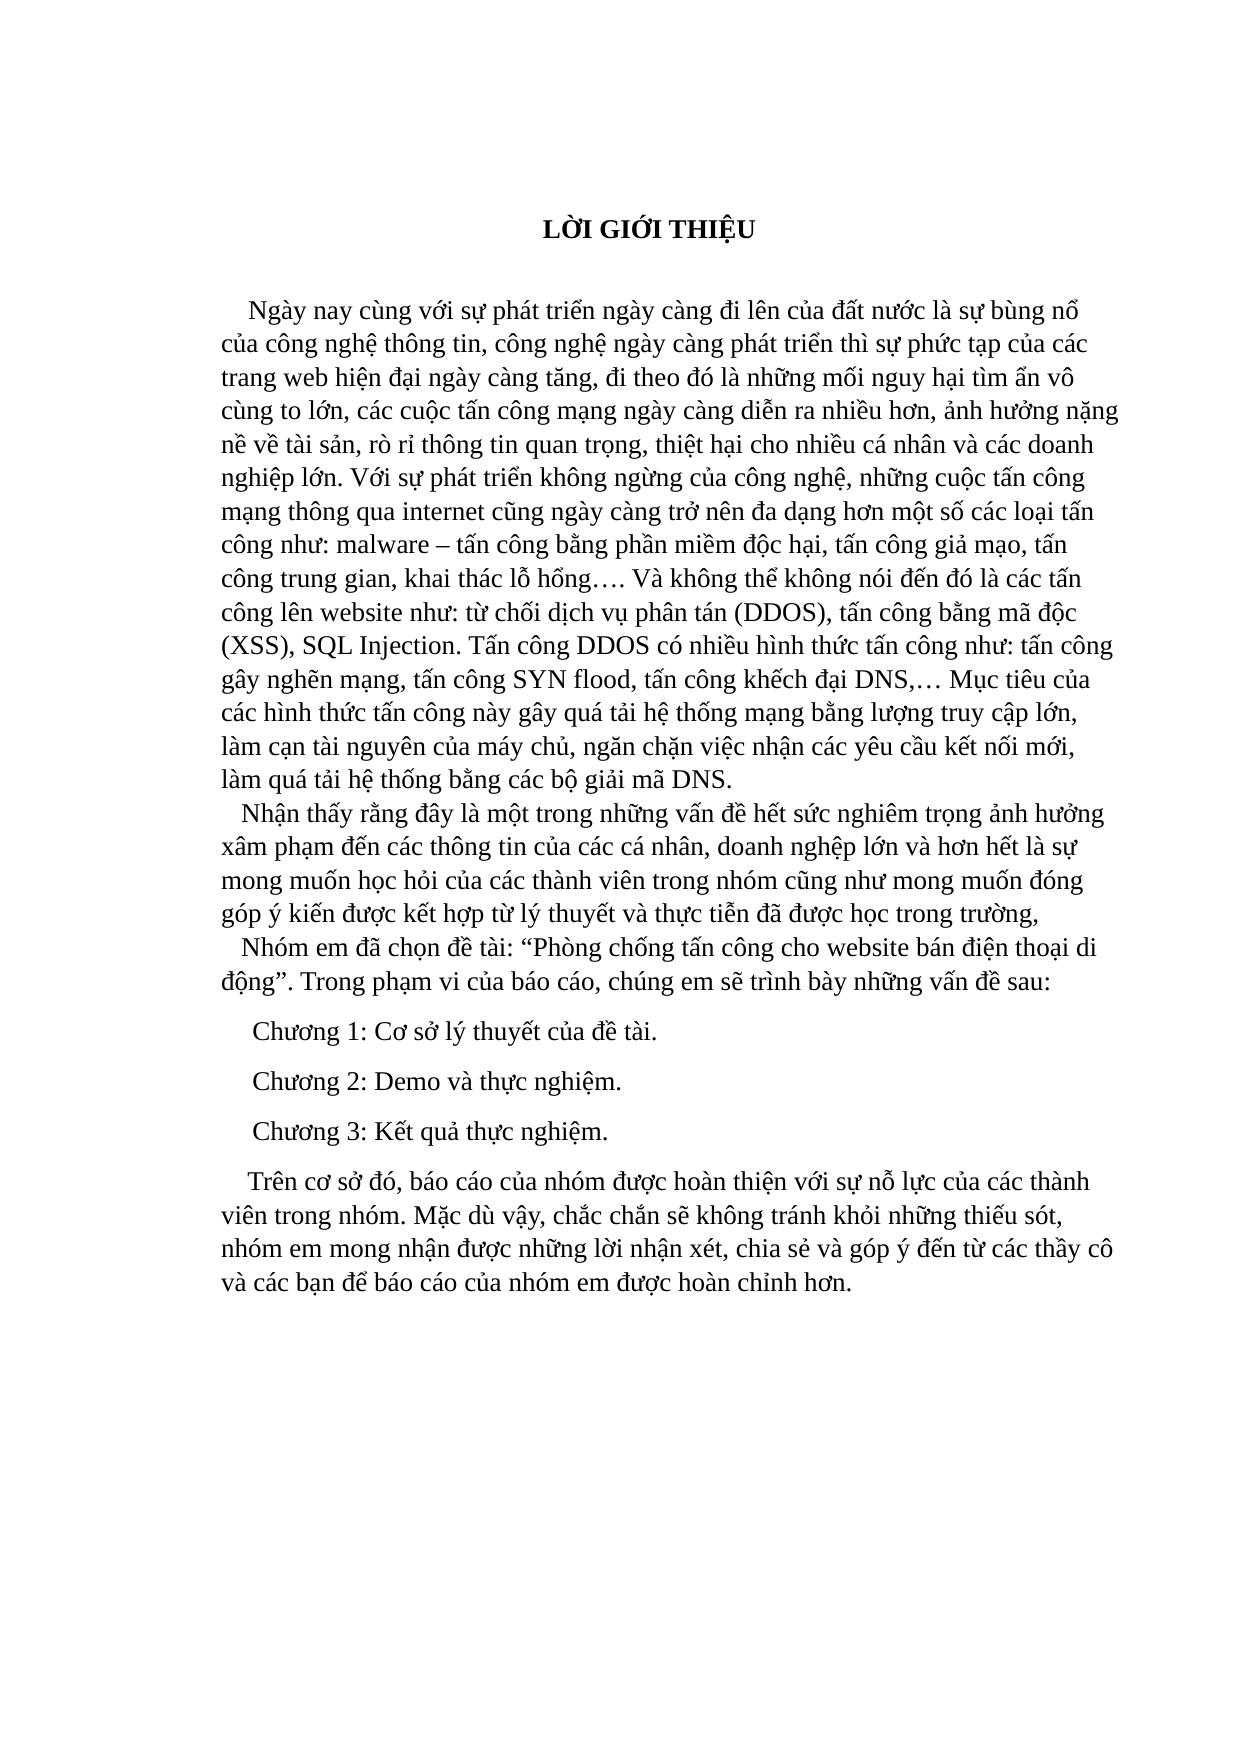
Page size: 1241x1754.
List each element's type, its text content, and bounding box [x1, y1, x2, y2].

list Trên cơ sở đó, báo cáo của nhóm được hoàn thiện với sự nỗ lực của các thành viên trong nhóm. Mặc dù vậy, chắc chắn sẽ không tránh khỏi những thiếu sót, nhóm em mong nhận được những lời nhận xét, chia sẻ và góp ý đến từ các thầy cô và các bạn để báo cáo của nhóm em được hoàn chỉnh hơn. [221, 1166, 1122, 1297]
text Chương 1: Cơ sở lý thuyết của đề tài. [177, 1015, 1122, 1046]
text Chương 3: Kết quả thực nghiệm. [177, 1115, 1122, 1146]
text Chương 2: Demo và thực nghiệm. [177, 1065, 1122, 1096]
list Nhận thấy rằng đây là một trong những vấn đề hết sức nghiêm trọng ảnh hưởng xâm phạm đến các thông tin của các cá nhân, doanh nghệp lớn và hơn hết là sự mong muốn học hỏi của các thành viên trong nhóm cũng như mong muốn đóng góp ý kiến được kết hợp từ lý thuyết và thực tiễn đã được học trong trường, [221, 797, 1122, 929]
subtitle LỜI GIỚI THIỆU [177, 213, 1122, 244]
list Nhóm em đã chọn đề tài: “Phòng chống tấn công cho website bán điện thoại di động”. Trong phạm vi của báo cáo, chúng em sẽ trình bày những vấn đề sau: [221, 931, 1122, 996]
list Ngày nay cùng với sự phát triển ngày càng đi lên của đất nước là sự bùng nổ của công nghệ thông tin, công nghệ ngày càng phát triển thì sự phức tạp của các trang web hiện đại ngày càng tăng, đi theo đó là những mối nguy hại tìm ẩn vô cùng to lớn, các cuộc tấn công mạng ngày càng diễn ra nhiều hơn, ảnh hưởng nặng nề về tài sản, rò rỉ thông tin quan trọng, thiệt hại cho nhiều cá nhân và các doanh nghiệp lớn. Với sự phát triển không ngừng của công nghệ, những cuộc tấn công mạng thông qua internet cũng ngày càng trở nên đa dạng hơn một số các loại tấn công như: malware – tấn công bằng phần miềm độc hại, tấn công giả mạo, tấn công trung gian, khai thác lỗ hổng…. Và không thể không nói đến đó là các tấn công lên website như: từ chối dịch vụ phân tán (DDOS), tấn công bằng mã độc (XSS), SQL Injection. Tấn công DDOS có nhiều hình thức tấn công như: tấn công gây nghẽn mạng, tấn công SYN flood, tấn công khếch đại DNS,… Mục tiêu của các hình thức tấn công này gây quá tải hệ thống mạng bằng lượng truy cập lớn, làm cạn tài nguyên của máy chủ, ngăn chặn việc nhận các yêu cầu kết nối mới, làm quá tải hệ thống bằng các bộ giải mã DNS. [221, 294, 1122, 794]
